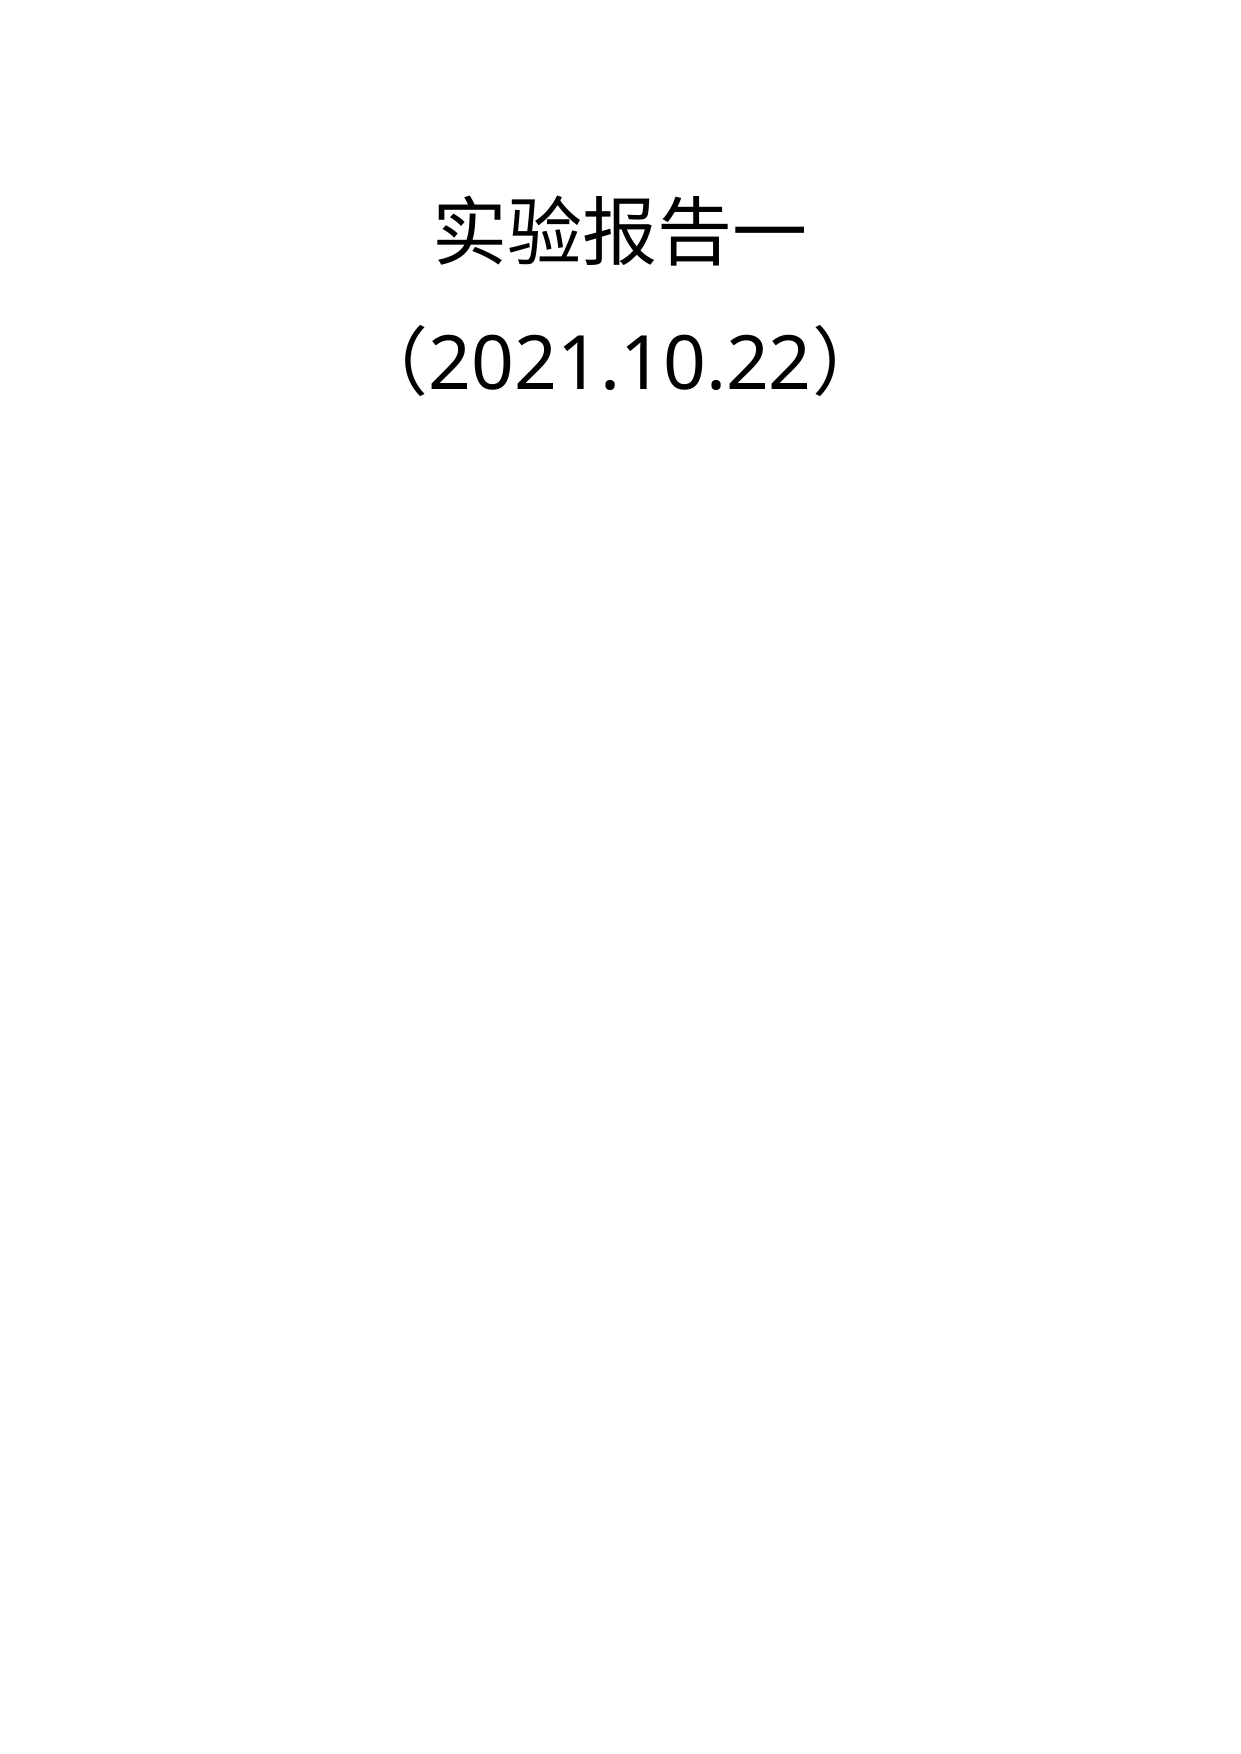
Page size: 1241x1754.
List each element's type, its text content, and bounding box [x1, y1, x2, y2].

text 实验报告一（2021.10.22） [187, 162, 1053, 422]
